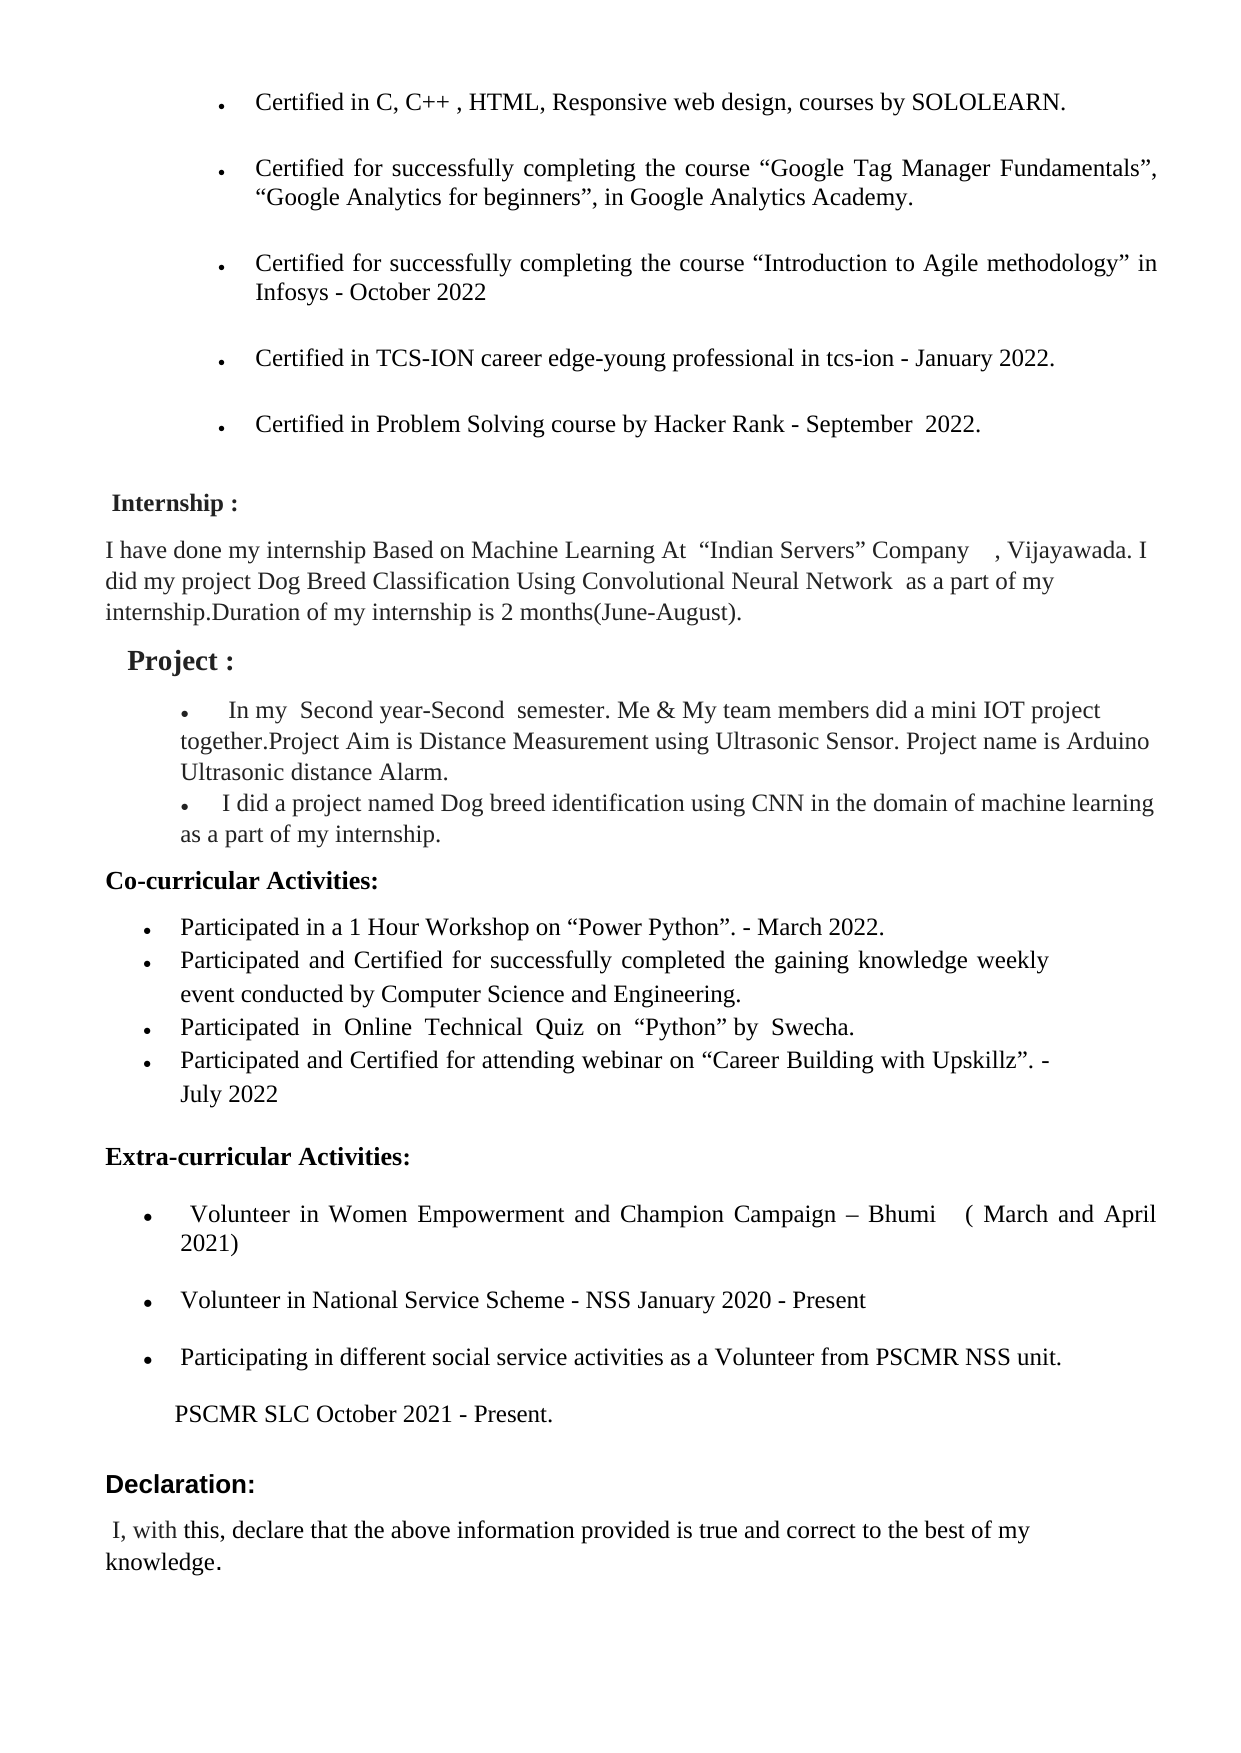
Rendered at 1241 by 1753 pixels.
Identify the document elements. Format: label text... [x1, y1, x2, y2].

list Participated and Certified for attending webinar on “Career Building with Upskillz”. - July 2022 [143, 1046, 1050, 1108]
text Extra-curricular Activities: [105, 1141, 1158, 1171]
text Co-curricular Activities: [105, 864, 1158, 895]
list Participating in different social service activities as a Volunteer from PSCMR NSS unit. [143, 1342, 1158, 1371]
list Volunteer in Women Empowerment and Champion Campaign – Bhumi ( March and April 2021) [143, 1199, 1158, 1256]
text Project : [105, 643, 1158, 676]
text I, with this, declare that the above information provided is true and correct to the best of my knowledge. [105, 1514, 1048, 1577]
list Volunteer in National Service Scheme - NSS January 2020 - Present [143, 1285, 1158, 1313]
text ● I did a project named Dog breed identification using CNN in the domain of machine learning as a part of my internship. [180, 786, 1158, 847]
list Participated in a 1 Hour Workshop on “Power Python”. - March 2022. [143, 912, 1050, 941]
text Declaration: [105, 1469, 1158, 1499]
list Certified in TCS-ION career edge-young professional in tcs-ion - January 2022. [218, 343, 1158, 372]
text ● In my Second year-Second semester. Me & My team members did a mini IOT project together.Project Aim is Distance Measurement using Ultrasonic Sensor. Project name is Arduino Ultrasonic distance Alarm. [180, 693, 1158, 786]
list Certified for successfully completing the course “Google Tag Manager Fundamentals”, “Google Analytics for beginners”, in Google Analytics Academy. [218, 153, 1158, 210]
list Participated and Certified for successfully completed the gaining knowledge weekly event conducted by Computer Science and Engineering. [143, 946, 1050, 1008]
list Participated in Online Technical Quiz on “Python” by Swecha. [143, 1012, 1050, 1041]
text PSCMR SLC October 2021 - Present. [106, 1399, 1158, 1428]
list Certified in C, C++ , HTML, Responsive web design, courses by SOLOLEARN. [218, 87, 1158, 115]
list Certified in Problem Solving course by Hacker Rank - September 2022. [218, 409, 1158, 438]
text I have done my internship Based on Machine Learning At “Indian Servers” Company , Vijayawada. I did my project Dog Breed Classification Using Convolutional Neural Network as a part of my internship.Duration of my internship is 2 months(June-August). [105, 533, 1158, 626]
list Certified for successfully completing the course “Introduction to Agile methodology” in Infosys - October 2022 [218, 248, 1158, 305]
text Internship : [105, 486, 1158, 516]
